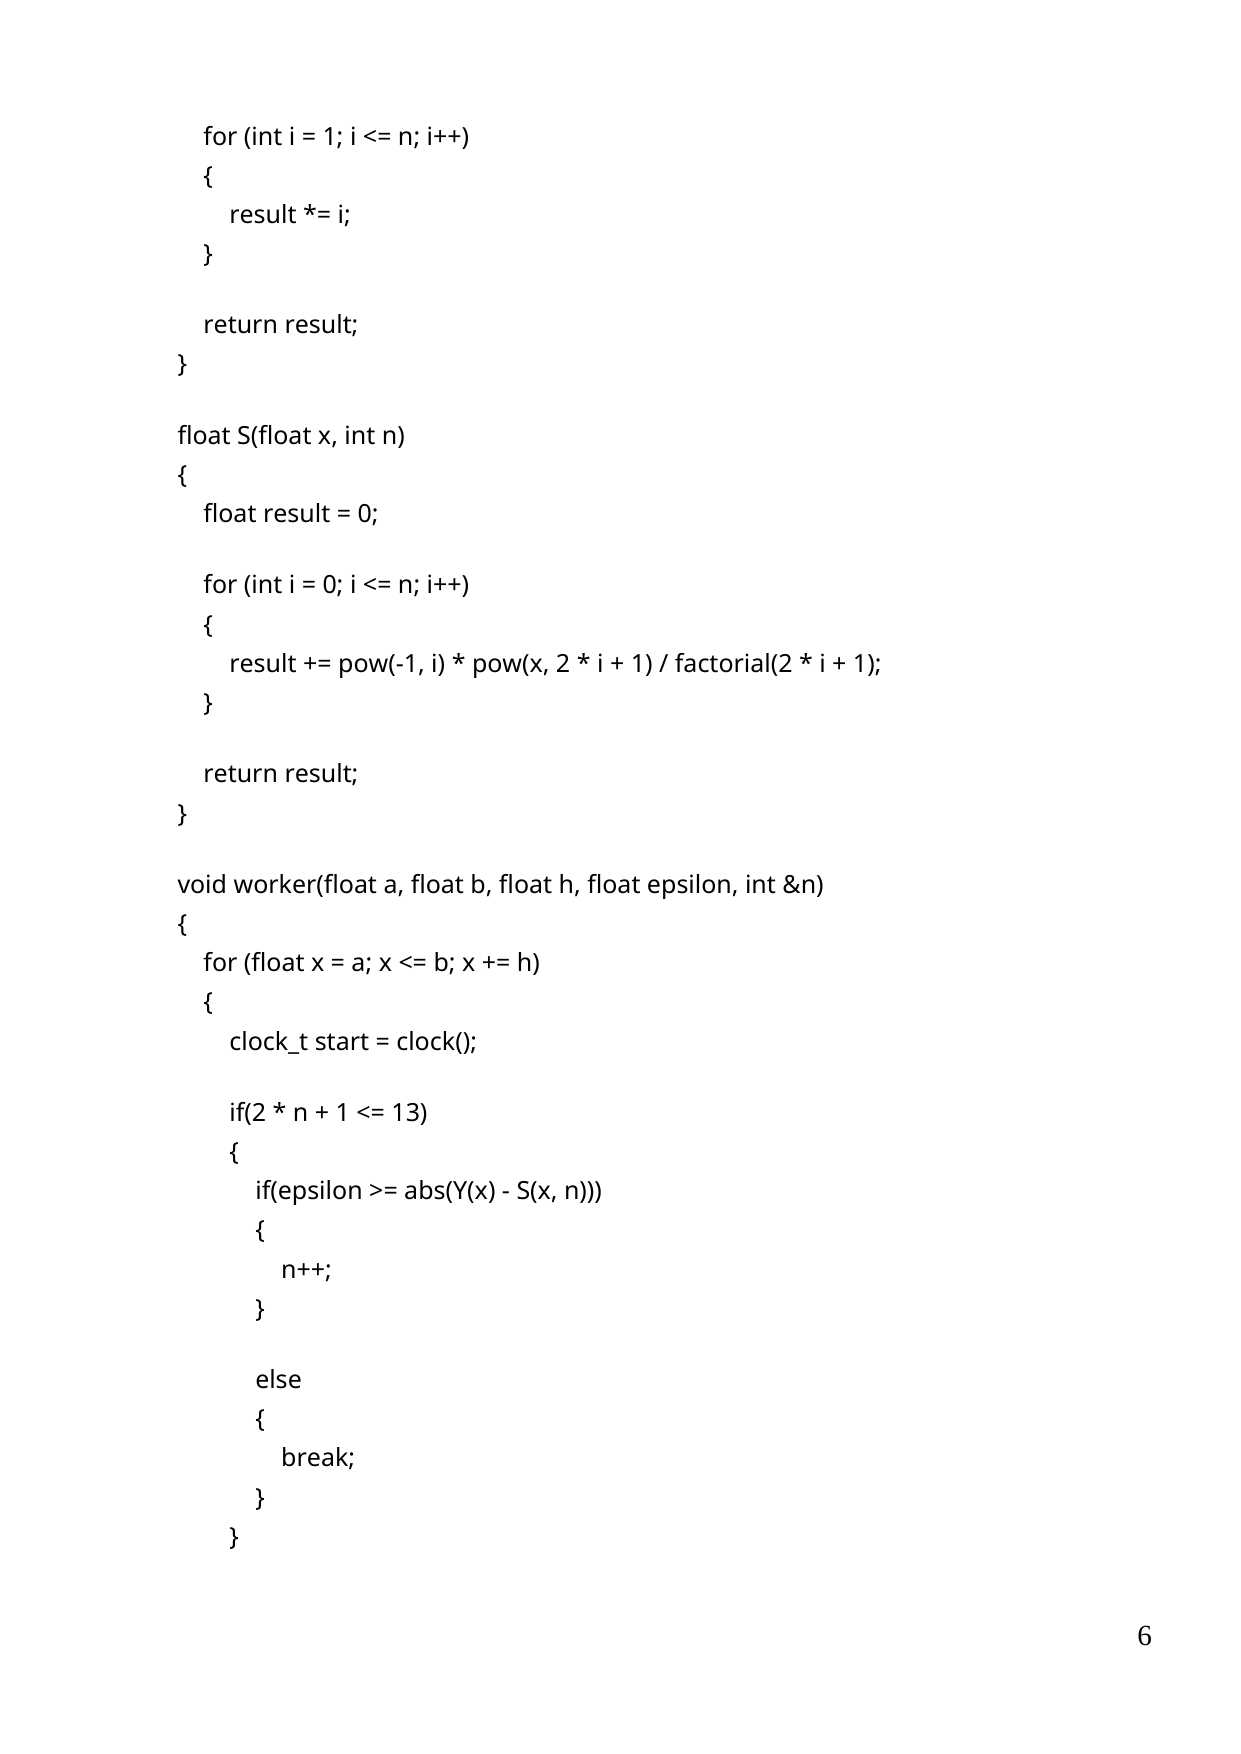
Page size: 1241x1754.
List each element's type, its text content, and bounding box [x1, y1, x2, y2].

text if(epsilon >= abs(Y(x) - S(x, n))) [177, 1173, 1152, 1207]
text for (int i = 0; i <= n; i++) [177, 567, 1152, 601]
text break; [177, 1440, 1152, 1474]
text } [177, 795, 1152, 829]
text void worker(float a, float b, float h, float epsilon, int &n) [177, 867, 1152, 901]
text result += pow(-1, i) * pow(x, 2 * i + 1) / factorial(2 * i + 1); [177, 646, 1152, 679]
text if(2 * n + 1 <= 13) [177, 1094, 1152, 1129]
text { [177, 906, 1152, 940]
text for (float x = a; x <= b; x += h) [177, 945, 1152, 979]
text result *= i; [177, 196, 1152, 231]
text { [177, 1134, 1152, 1168]
text } [177, 1290, 1152, 1324]
text for (int i = 1; i <= n; i++) [177, 118, 1152, 152]
text { [177, 1401, 1152, 1435]
text n++; [177, 1251, 1152, 1285]
text return result; [177, 756, 1152, 790]
text } [177, 236, 1152, 270]
text } [177, 346, 1152, 380]
text else [177, 1362, 1152, 1396]
text { [177, 984, 1152, 1018]
text float S(float x, int n) [177, 417, 1152, 452]
text } [177, 1518, 1152, 1552]
text } [177, 685, 1152, 719]
text } [177, 1479, 1152, 1513]
text { [177, 157, 1152, 191]
text { [177, 457, 1152, 491]
text { [177, 1212, 1152, 1246]
text clock_t start = clock(); [177, 1023, 1152, 1057]
text float result = 0; [177, 496, 1152, 530]
text return result; [177, 307, 1152, 341]
text { [177, 606, 1152, 640]
